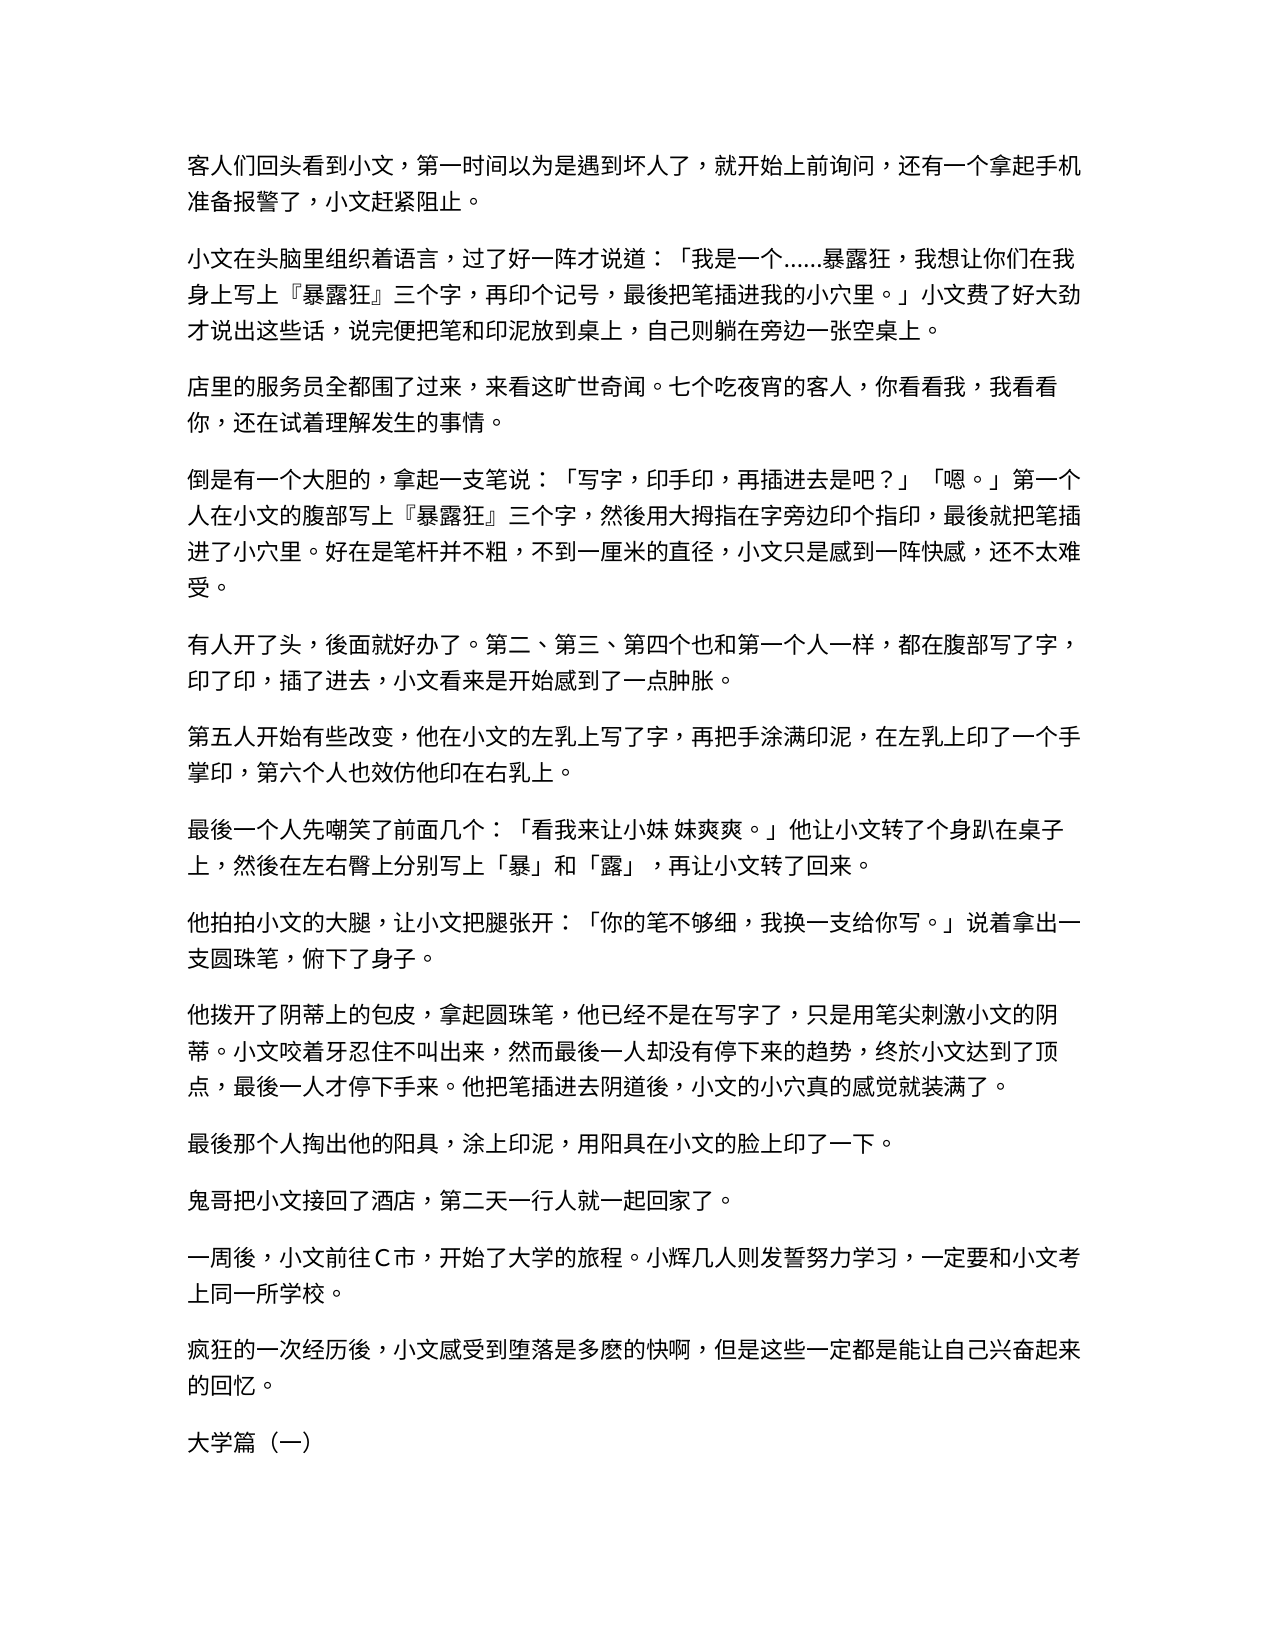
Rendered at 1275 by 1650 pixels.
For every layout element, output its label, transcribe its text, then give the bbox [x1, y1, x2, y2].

text 大学篇（一） [187, 1427, 1087, 1458]
text 第五人开始有些改变，他在小文的左乳上写了字，再把手涂满印泥，在左乳上印了一个手掌印，第六个人也效仿他印在右乳上。 [187, 721, 1087, 788]
text 店里的服务员全都围了过来，来看这旷世奇闻。七个吃夜宵的客人，你看看我，我看看你，还在试着理解发生的事情。 [187, 371, 1087, 438]
text 有人开了头，後面就好办了。第二、第三、第四个也和第一个人一样，都在腹部写了字，印了印，插了进去，小文看来是开始感到了一点肿胀。 [187, 629, 1087, 696]
text 一周後，小文前往Ｃ市，开始了大学的旅程。小辉几人则发誓努力学习，一定要和小文考上同一所学校。 [187, 1242, 1087, 1309]
text 最後那个人掏出他的阳具，涂上印泥，用阳具在小文的脸上印了一下。 [187, 1128, 1087, 1159]
text 客人们回头看到小文，第一时间以为是遇到坏人了，就开始上前询问，还有一个拿起手机准备报警了，小文赶紧阻止。 [187, 150, 1087, 217]
text 小文在头脑里组织着语言，过了好一阵才说道：「我是一个……暴露狂，我想让你们在我身上写上『暴露狂』三个字，再印个记号，最後把笔插进我的小穴里。」小文费了好大劲才说出这些话，说完便把笔和印泥放到桌上，自己则躺在旁边一张空桌上。 [187, 243, 1087, 346]
text 他拨开了阴蒂上的包皮，拿起圆珠笔，他已经不是在写字了，只是用笔尖刺激小文的阴蒂。小文咬着牙忍住不叫出来，然而最後一人却没有停下来的趋势，终於小文达到了顶点，最後一人才停下手来。他把笔插进去阴道後，小文的小穴真的感觉就装满了。 [187, 999, 1087, 1103]
text 鬼哥把小文接回了酒店，第二天一行人就一起回家了。 [187, 1185, 1087, 1216]
text 最後一个人先嘲笑了前面几个：「看我来让小妹 妹爽爽。」他让小文转了个身趴在桌子上，然後在左右臀上分别写上「暴」和「露」，再让小文转了回来。 [187, 814, 1087, 881]
text 他拍拍小文的大腿，让小文把腿张开：「你的笔不够细，我换一支给你写。」说着拿出一支圆珠笔，俯下了身子。 [187, 907, 1087, 974]
text 倒是有一个大胆的，拿起一支笔说：「写字，印手印，再插进去是吧？」「嗯。」第一个人在小文的腹部写上『暴露狂』三个字，然後用大拇指在字旁边印个指印，最後就把笔插进了小穴里。好在是笔杆并不粗，不到一厘米的直径，小文只是感到一阵快感，还不太难受。 [187, 464, 1087, 603]
text 疯狂的一次经历後，小文感受到堕落是多麽的快啊，但是这些一定都是能让自己兴奋起来的回忆。 [187, 1334, 1087, 1402]
